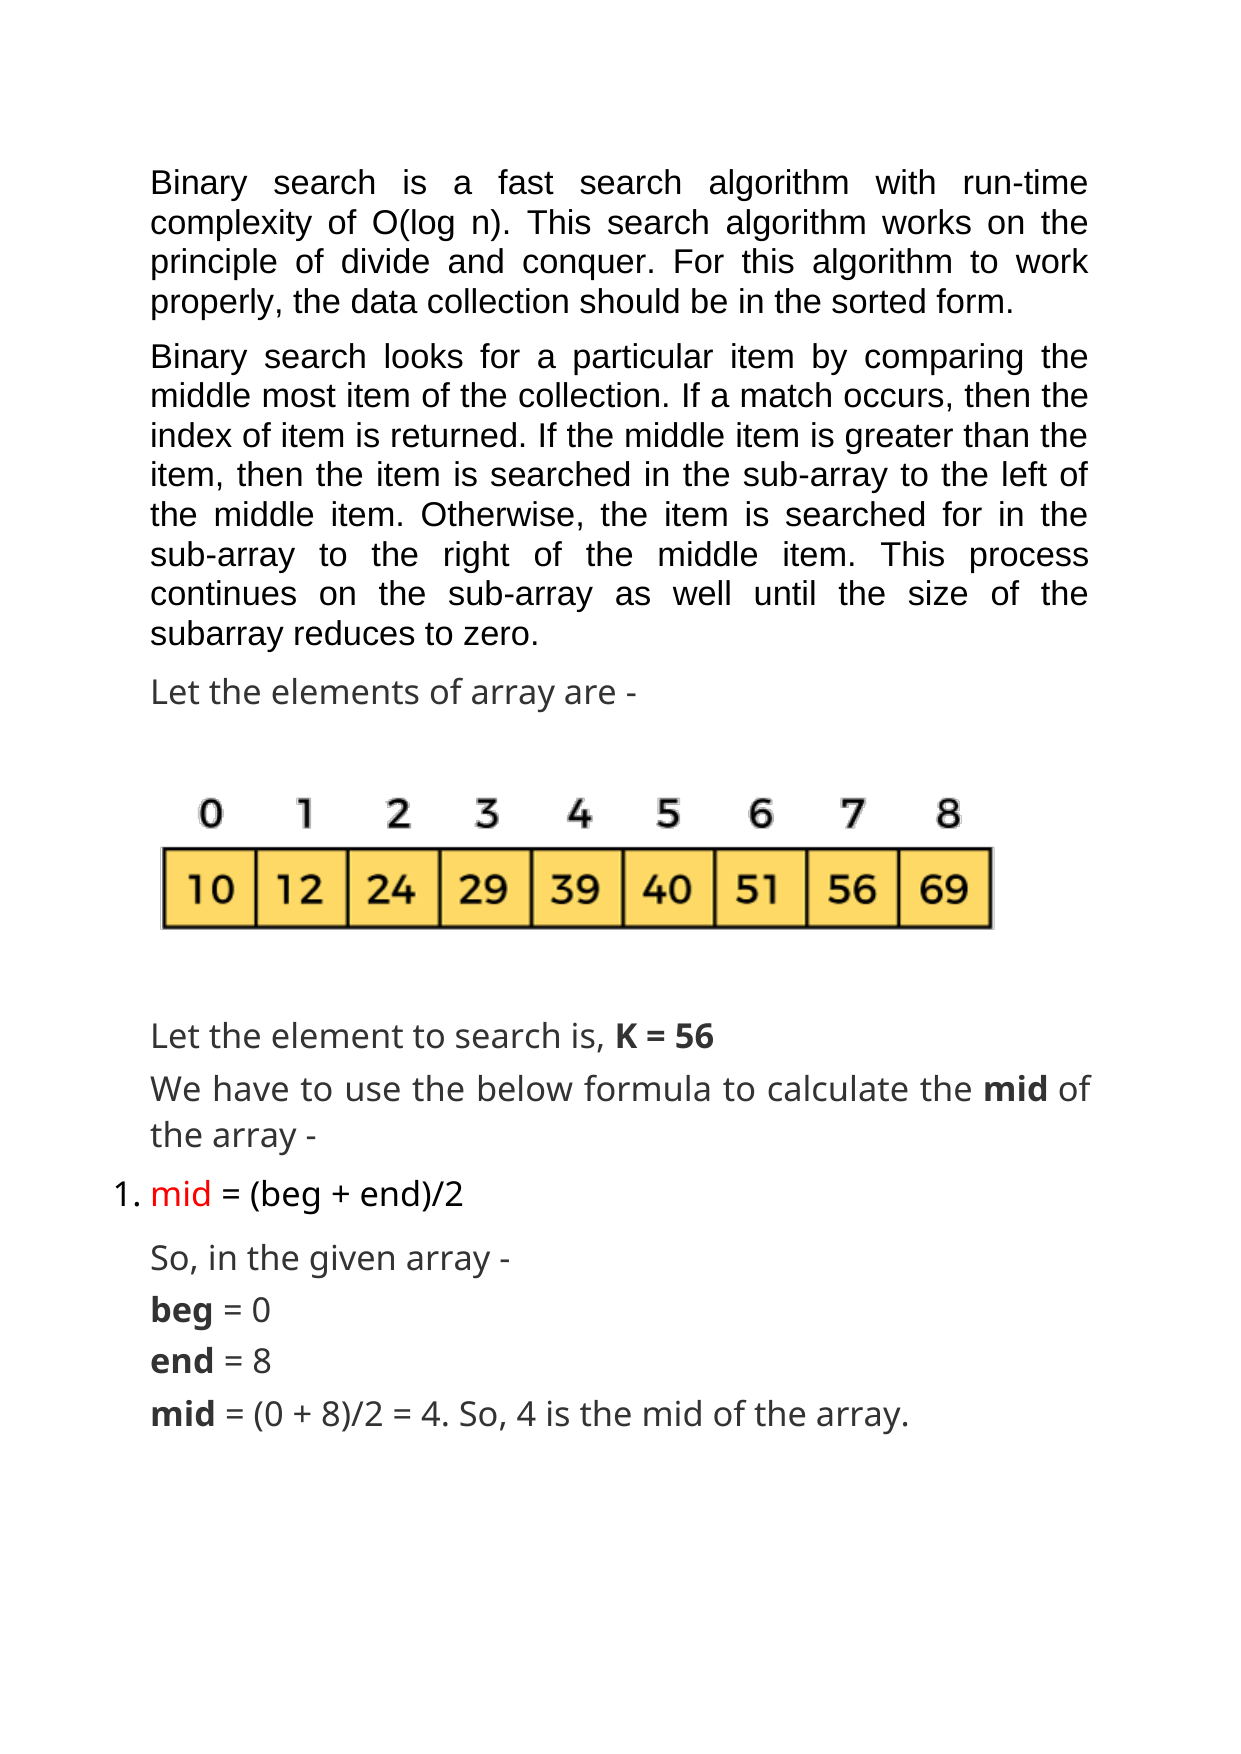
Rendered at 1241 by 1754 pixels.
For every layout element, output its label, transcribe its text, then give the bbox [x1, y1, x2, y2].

picture [150, 781, 1010, 947]
text Let the element to search is, K = 56 [150, 1012, 1090, 1059]
text So, in the given array - [150, 1233, 1090, 1280]
text mid = (0 + 8)/2 = 4. So, 4 is the mid of the array. [150, 1389, 1090, 1436]
text end = 8 [150, 1337, 1090, 1384]
text beg = 0 [150, 1285, 1090, 1332]
text Let the elements of array are - [150, 667, 1090, 714]
text We have to use the below formula to calculate the mid of the array - [150, 1064, 1090, 1158]
text Binary search looks for a particular item by comparing the middle most item of the collection. If a match occurs, then the index of item is returned. If the middle item is greater than the item, then the item is searched in the sub-array to the left of the middle item. Otherwise, the item is searched for in the sub-array to the right of the middle item. This process continues on the sub-array as well until the size of the subarray reduces to zero. [150, 336, 1090, 652]
list mid = (beg + end)/2 [112, 1163, 1090, 1217]
text Binary search is a fast search algorithm with run-time complexity of Ο(log n). This search algorithm works on the principle of divide and conquer. For this algorithm to work properly, the data collection should be in the sorted form. [150, 162, 1090, 321]
